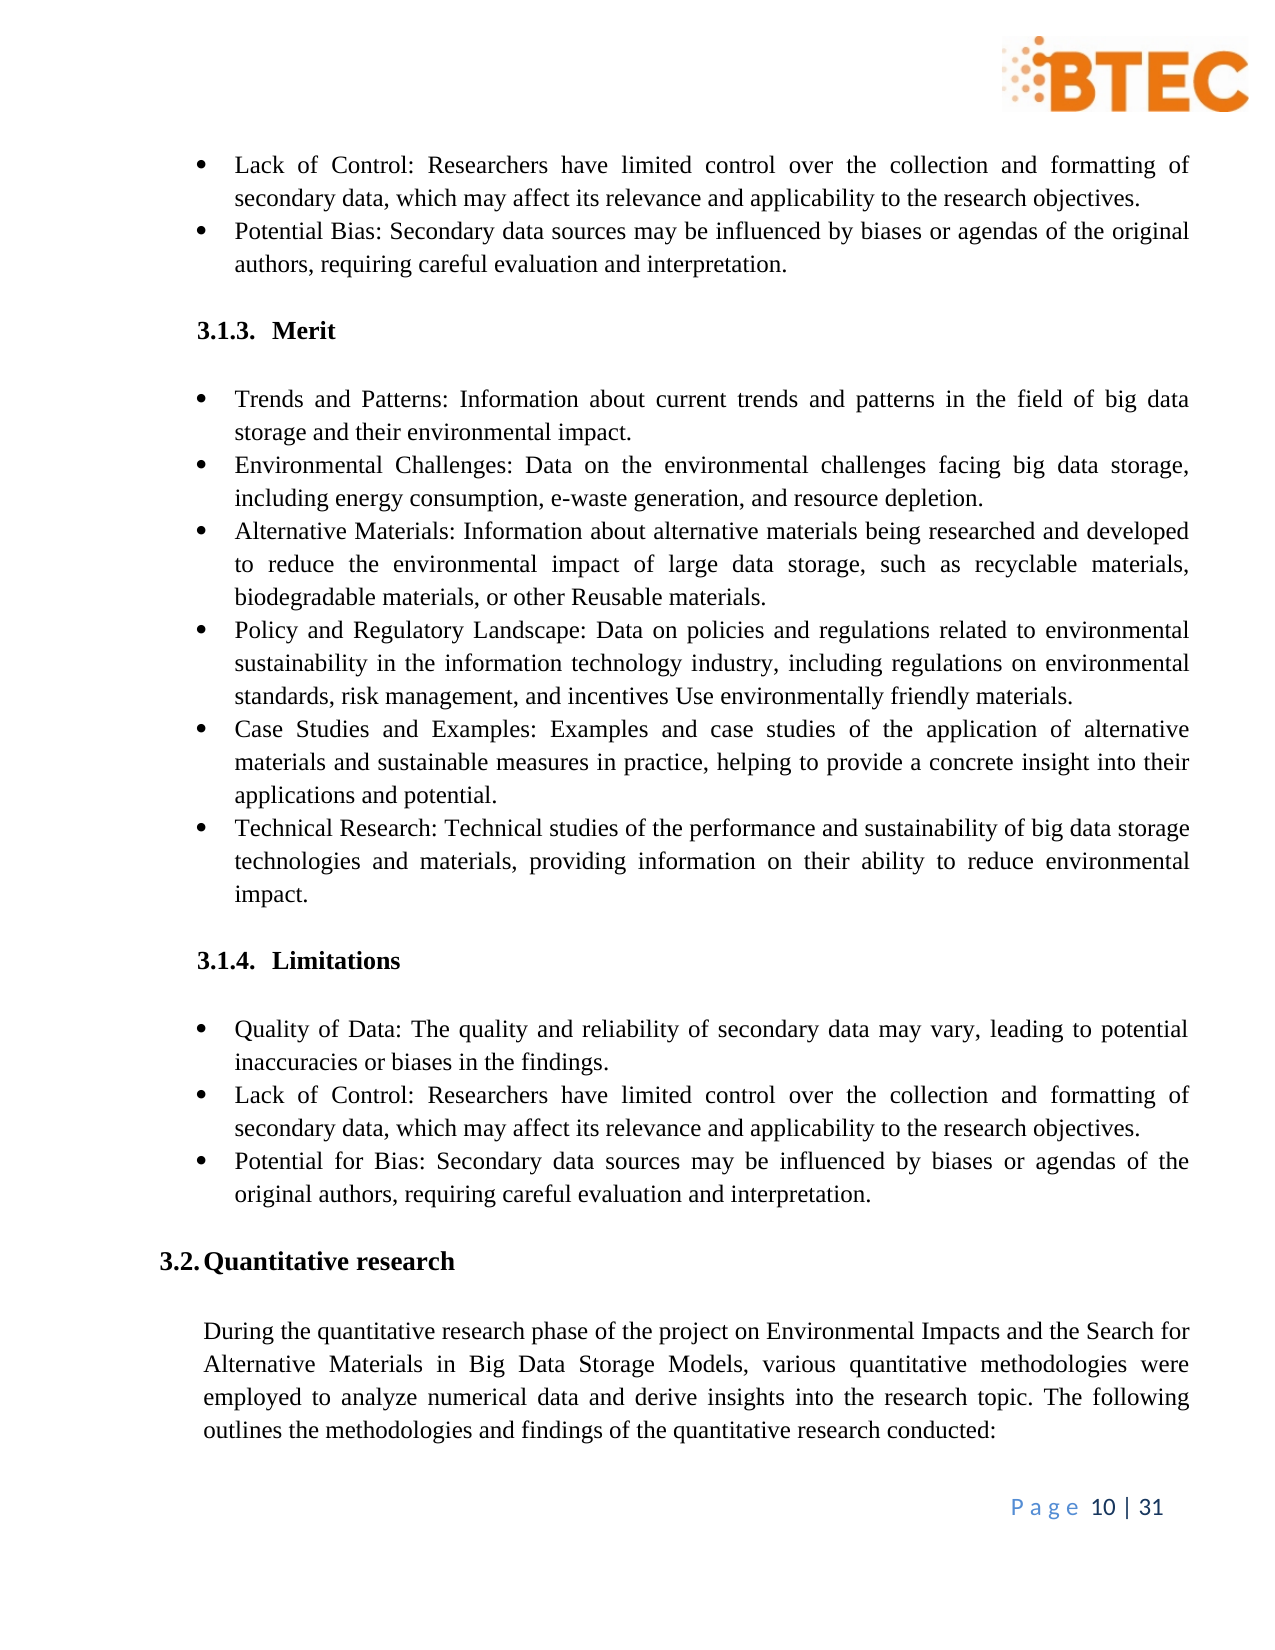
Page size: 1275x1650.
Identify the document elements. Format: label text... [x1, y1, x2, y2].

list Lack of Control: Researchers have limited control over the collection and formatting of secondary data, which may affect its relevance and applicability to the research objectives. [197, 150, 1191, 212]
list Potential for Bias: Secondary data sources may be influenced by biases or agendas of the original authors, requiring careful evaluation and interpretation. [197, 1146, 1191, 1208]
list Limitations [197, 945, 1191, 975]
list Technical Research: Technical studies of the performance and sustainability of big data storage technologies and materials, providing information on their ability to reduce environmental impact. [197, 813, 1191, 908]
list Potential Bias: Secondary data sources may be influenced by biases or agendas of the original authors, requiring careful evaluation and interpretation. [197, 216, 1191, 278]
list Quantitative research [159, 1245, 1191, 1276]
list Merit [197, 315, 1191, 345]
list Quality of Data: The quality and reliability of secondary data may vary, leading to potential inaccuracies or biases in the findings. [197, 1014, 1191, 1076]
list Trends and Patterns: Information about current trends and patterns in the field of big data storage and their environmental impact. [197, 384, 1191, 446]
list During the quantitative research phase of the project on Environmental Impacts and the Search for Alternative Materials in Big Data Storage Models, various quantitative methodologies were employed to analyze numerical data and derive insights into the research topic. The following outlines the methodologies and findings of the quantitative research conducted: [203, 1316, 1191, 1444]
list Alternative Materials: Information about alternative materials being researched and developed to reduce the environmental impact of large data storage, such as recyclable materials, biodegradable materials, or other Reusable materials. [197, 516, 1191, 611]
picture [1001, 36, 1249, 112]
list Case Studies and Examples: Examples and case studies of the application of alternative materials and sustainable measures in practice, helping to provide a concrete insight into their applications and potential. [197, 714, 1191, 809]
list Environmental Challenges: Data on the environmental challenges facing big data storage, including energy consumption, e-waste generation, and resource depletion. [197, 450, 1191, 512]
list Policy and Regulatory Landscape: Data on policies and regulations related to environmental sustainability in the information technology industry, including regulations on environmental standards, risk management, and incentives Use environmentally friendly materials. [197, 615, 1191, 710]
list Lack of Control: Researchers have limited control over the collection and formatting of secondary data, which may affect its relevance and applicability to the research objectives. [197, 1080, 1191, 1142]
